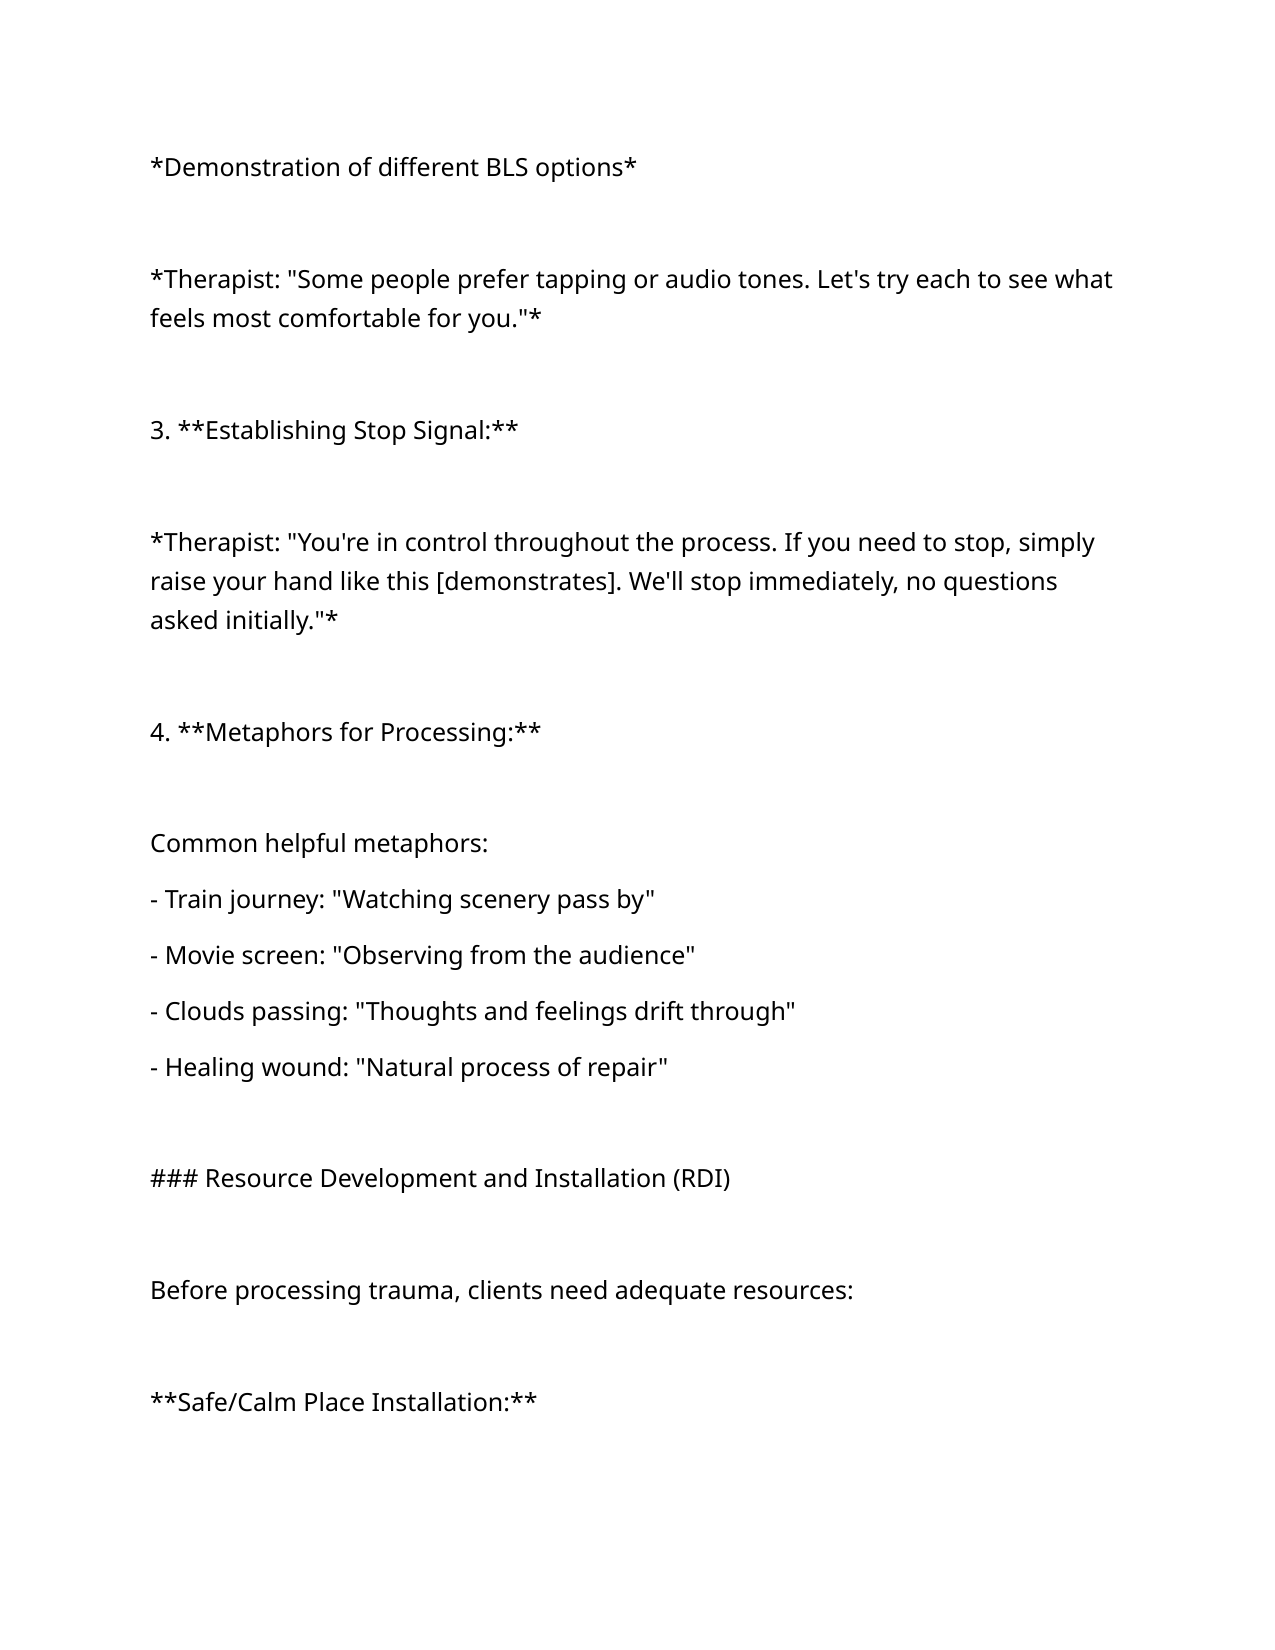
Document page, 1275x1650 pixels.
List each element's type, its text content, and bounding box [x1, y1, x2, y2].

text - Train journey: "Watching scenery pass by" [150, 882, 1125, 916]
text **Safe/Calm Place Installation:** [150, 1384, 1125, 1418]
text *Therapist: "You're in control throughout the process. If you need to stop, simply raise your hand like this [demonstrates]. We'll stop immediately, no questions asked initially."* [150, 524, 1125, 637]
text Before processing trauma, clients need adequate resources: [150, 1272, 1125, 1307]
text *Demonstration of different BLS options* [150, 150, 1125, 184]
text - Healing wound: "Natural process of repair" [150, 1049, 1125, 1083]
text *Therapist: "Some people prefer tapping or audio tones. Let's try each to see what feels most comfortable for you."* [150, 262, 1125, 335]
text Common helpful metaphors: [150, 826, 1125, 860]
text 4. **Metaphors for Processing:** [150, 714, 1125, 748]
text - Clouds passing: "Thoughts and feelings drift through" [150, 993, 1125, 1027]
text - Movie screen: "Observing from the audience" [150, 937, 1125, 972]
text ### Resource Development and Installation (RDI) [150, 1161, 1125, 1195]
text 3. **Establishing Stop Signal:** [150, 412, 1125, 447]
